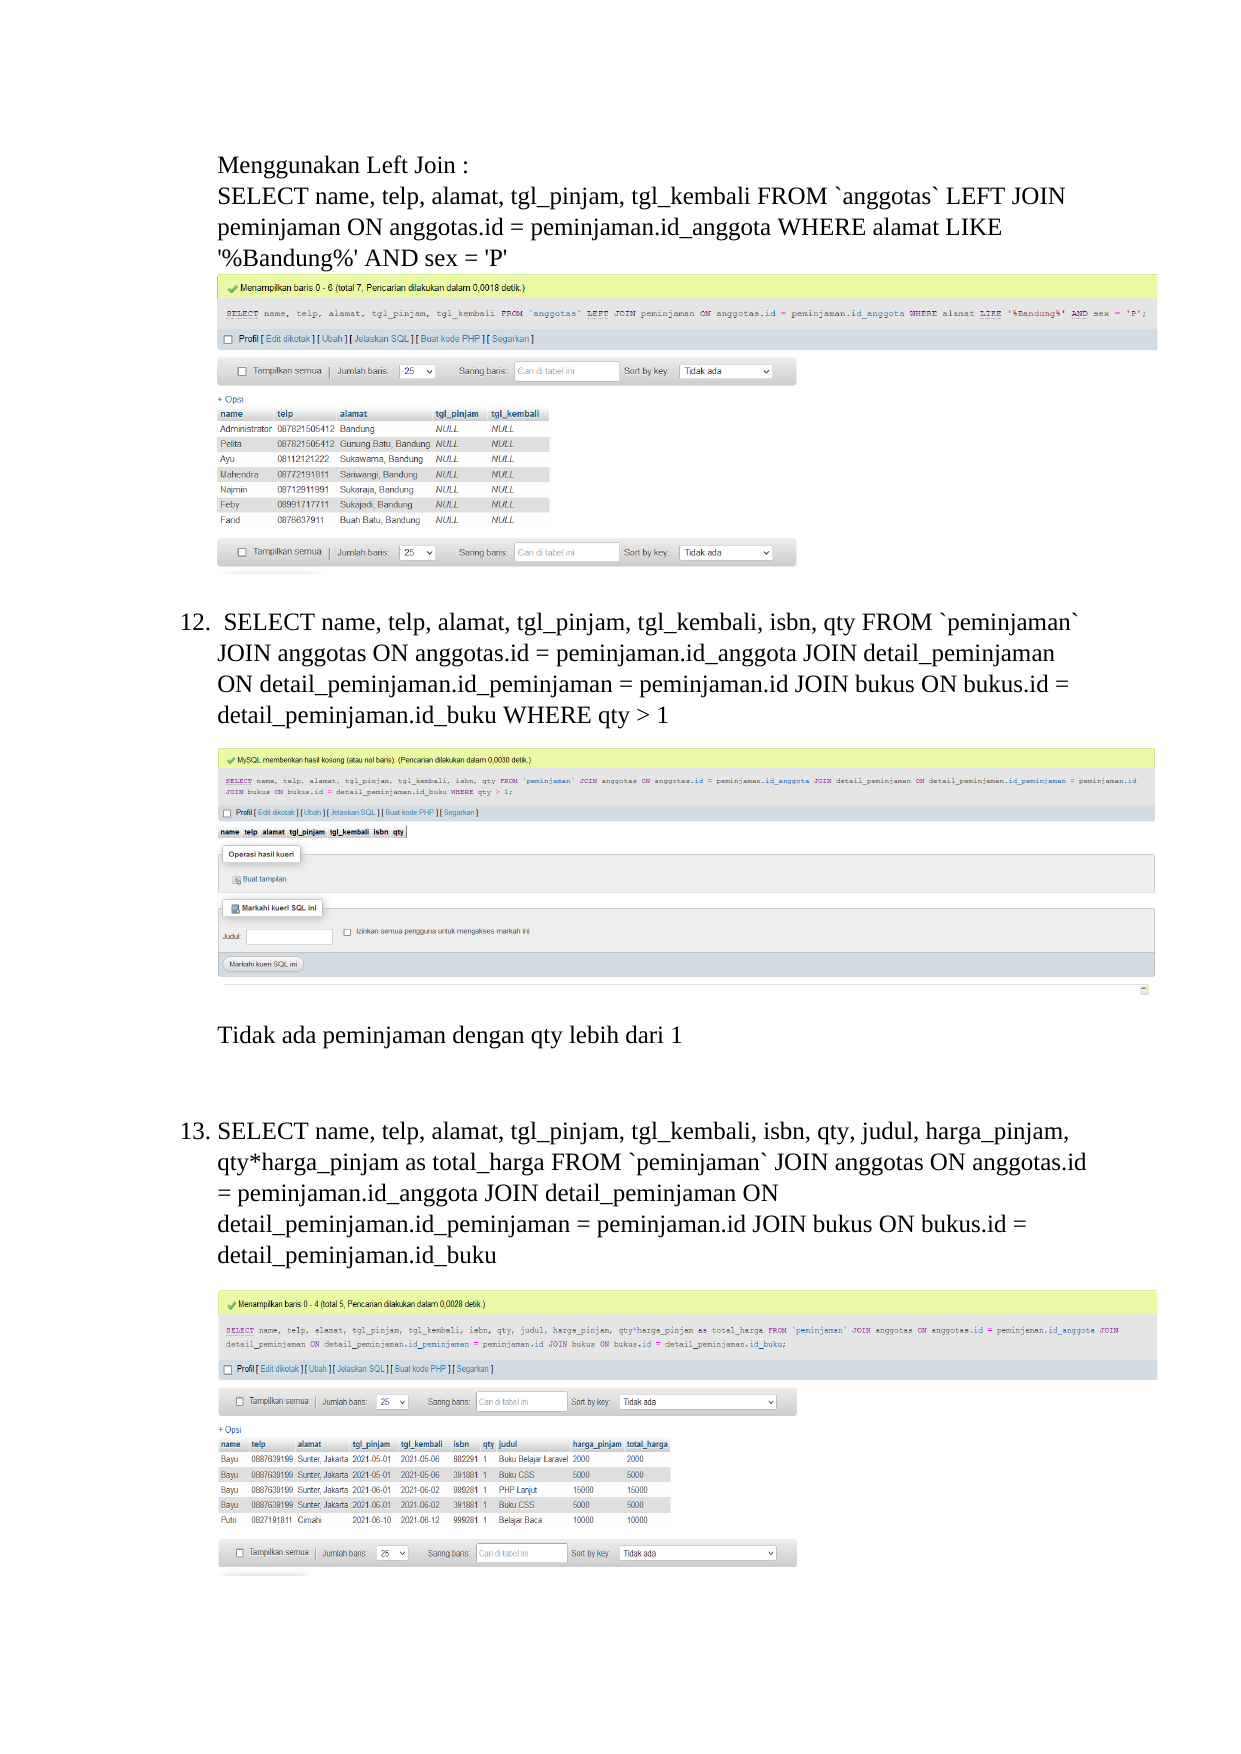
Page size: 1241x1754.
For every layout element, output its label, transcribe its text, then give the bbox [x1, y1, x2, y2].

picture [217, 274, 1158, 574]
list Menggunakan Left Join : [217, 150, 1090, 179]
picture [217, 1287, 1158, 1576]
list SELECT name, telp, alamat, tgl_pinjam, tgl_kembali, isbn, qty, judul, harga_pinjam, qty*harga_pinjam as total_harga FROM `peminjaman` JOIN anggotas ON anggotas.id = peminjaman.id_anggota JOIN detail_peminjaman ON detail_peminjaman.id_peminjaman = peminjaman.id JOIN bukus ON bukus.id = detail_peminjaman.id_buku [179, 1116, 1090, 1269]
picture [217, 747, 1158, 1002]
text Tidak ada peminjaman dengan qty lebih dari 1 [217, 1020, 1090, 1049]
list SELECT name, telp, alamat, tgl_pinjam, tgl_kembali, isbn, qty FROM `peminjaman` JOIN anggotas ON anggotas.id = peminjaman.id_anggota JOIN detail_peminjaman ON detail_peminjaman.id_peminjaman = peminjaman.id JOIN bukus ON bukus.id = detail_peminjaman.id_buku WHERE qty > 1 [179, 607, 1090, 729]
list SELECT name, telp, alamat, tgl_pinjam, tgl_kembali FROM `anggotas` LEFT JOIN peminjaman ON anggotas.id = peminjaman.id_anggota WHERE alamat LIKE '%Bandung%' AND sex = 'P' [217, 181, 1090, 274]
